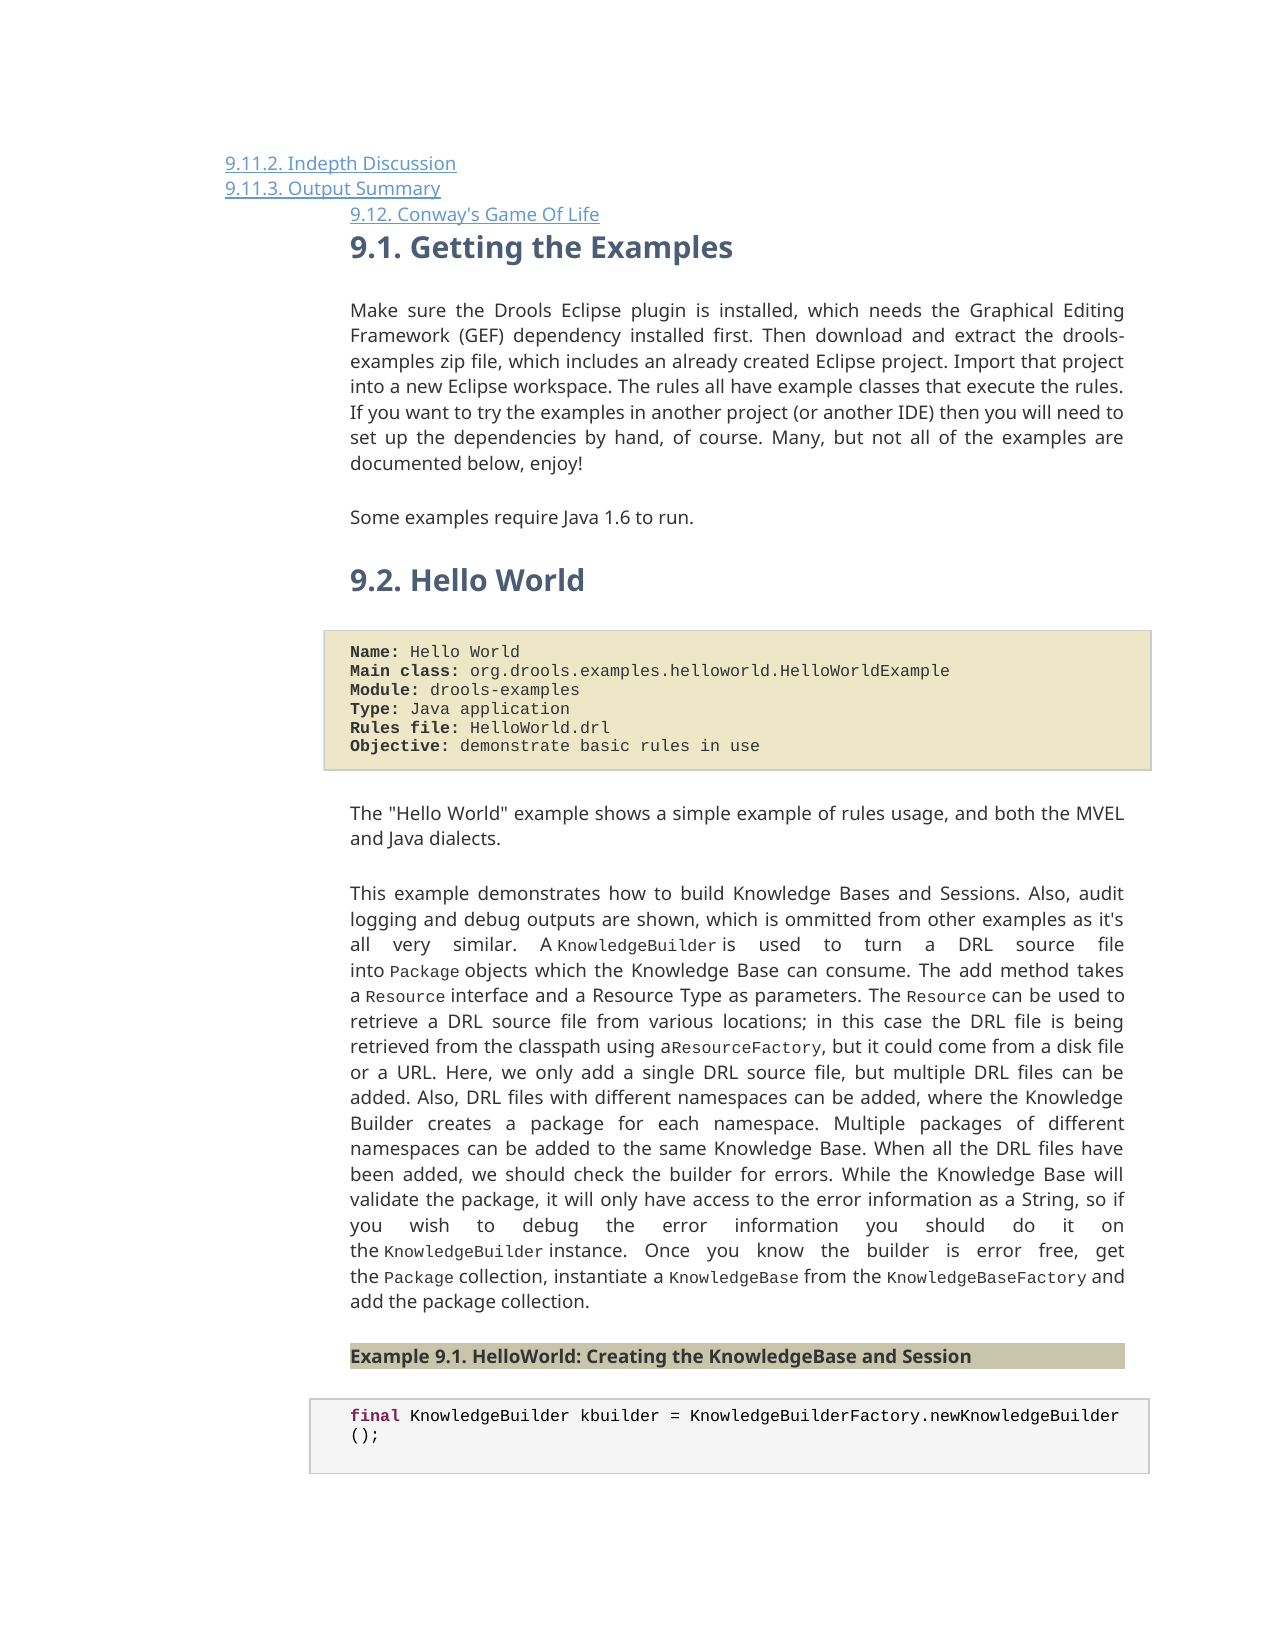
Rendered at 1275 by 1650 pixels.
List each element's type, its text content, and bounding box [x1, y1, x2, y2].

text Rules file: HelloWorld.drl [325, 705, 1150, 724]
text The "Hello World" example shows a simple example of rules usage, and both the MVEL and Java dialects. [350, 800, 1125, 851]
text Type: Java application [325, 686, 1150, 705]
text Name: Hello World [325, 631, 1150, 648]
text 9.11.2. Indepth Discussion [225, 150, 1125, 176]
text Make sure the Drools Eclipse plugin is installed, which needs the Graphical Editing Framework (GEF) dependency installed first. Then download and extract the drools-examples zip file, which includes an already created Eclipse project. Import that project into a new Eclipse workspace. The rules all have example classes that execute the rules. If you want to try the examples in another project (or another IDE) then you will need to set up the dependencies by hand, of course. Many, but not all of the examples are documented below, enjoy! [350, 297, 1125, 476]
text 9.1. Getting the Examples [350, 227, 1125, 268]
text Objective: demonstrate basic rules in use [325, 724, 1150, 769]
text Main class: org.drools.examples.helloworld.HelloWorldExample [325, 648, 1150, 667]
text This example demonstrates how to build Knowledge Bases and Sessions. Also, audit logging and debug outputs are shown, which is ommitted from other examples as it's all very similar. A KnowledgeBuilder is used to turn a DRL source file into Package objects which the Knowledge Base can consume. The add method takes a Resource interface and a Resource Type as parameters. The Resource can be used to retrieve a DRL source file from various locations; in this case the DRL file is being retrieved from the classpath using aResourceFactory, but it could come from a disk file or a URL. Here, we only add a single DRL source file, but multiple DRL files can be added. Also, DRL files with different namespaces can be added, where the Knowledge Builder creates a package for each namespace. Multiple packages of different namespaces can be added to the same Knowledge Base. When all the DRL files have been added, we should check the builder for errors. While the Knowledge Base will validate the package, it will only have access to the error information as a String, so if you wish to debug the error information you should do it on the KnowledgeBuilder instance. Once you know the builder is error free, get the Package collection, instantiate a KnowledgeBase from the KnowledgeBaseFactory and add the package collection. [350, 880, 1125, 1314]
text Module: drools-examples [325, 667, 1150, 686]
text 9.11.3. Output Summary [225, 176, 1125, 201]
text Example 9.1. HelloWorld: Creating the KnowledgeBase and Session [350, 1343, 1125, 1369]
text Some examples require Java 1.6 to run. [350, 505, 1125, 530]
text final KnowledgeBuilder kbuilder = KnowledgeBuilderFactory.newKnowledgeBuilder(); [311, 1400, 1148, 1436]
text 9.2. Hello World [350, 559, 1125, 601]
text 9.12. Conway's Game Of Life [350, 201, 1125, 227]
